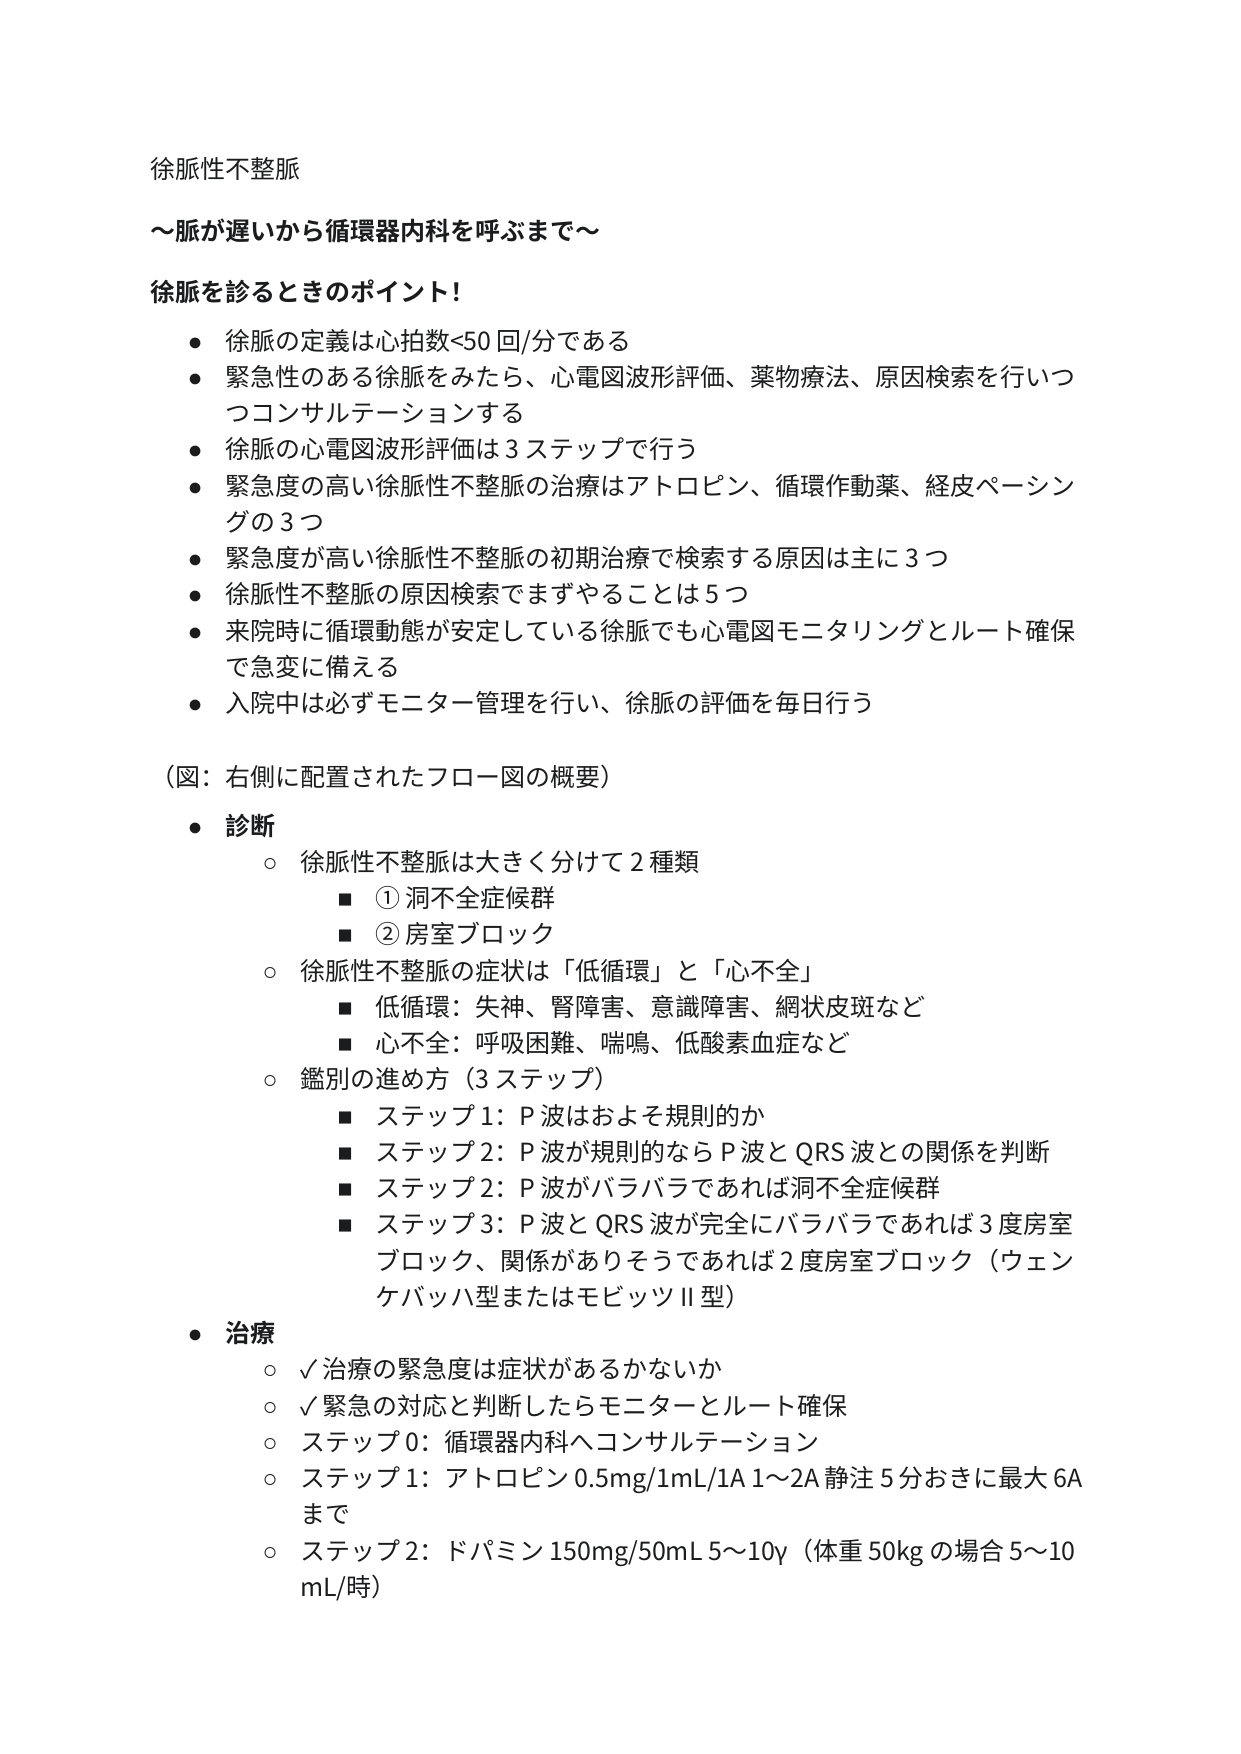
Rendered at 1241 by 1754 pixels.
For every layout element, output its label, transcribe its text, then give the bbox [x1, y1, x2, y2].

list 鑑別の進め方（3ステップ） [262, 1060, 1090, 1096]
list 緊急度の高い徐脈性不整脈の治療はアトロピン、循環作動薬、経皮ペーシングの3つ [187, 466, 1090, 539]
text 徐脈性不整脈 [150, 150, 1090, 186]
list ステップ1：アトロピン 0.5mg/1mL/1A 1～2A静注 5分おきに最大6Aまで [262, 1459, 1090, 1531]
list 入院中は必ずモニター管理を行い、徐脈の評価を毎日行う [187, 684, 1090, 720]
list 心不全：呼吸困難、喘鳴、低酸素血症など [337, 1024, 1090, 1060]
list 徐脈性不整脈の症状は「低循環」と「心不全」 [262, 951, 1090, 987]
list 治療 [187, 1314, 1090, 1350]
list 徐脈性不整脈の原因検索でまずやることは5つ [187, 575, 1090, 611]
list 徐脈の心電図波形評価は3ステップで行う [187, 430, 1090, 466]
list 診断 [187, 806, 1090, 842]
list ✓ 治療の緊急度は症状があるかないか [262, 1350, 1090, 1386]
text （図：右側に配置されたフロー図の概要） [150, 757, 1090, 794]
list ステップ3：P波とQRS波が完全にバラバラであれば3度房室ブロック、関係がありそうであれば2度房室ブロック（ウェンケバッハ型またはモビッツII型） [337, 1205, 1090, 1314]
list ②房室ブロック [337, 915, 1090, 951]
list ✓ 緊急の対応と判断したらモニターとルート確保 [262, 1386, 1090, 1422]
text ～脈が遅いから循環器内科を呼ぶまで～ [150, 211, 1090, 247]
list 低循環：失神、腎障害、意識障害、網状皮斑など [337, 987, 1090, 1024]
list ①洞不全症候群 [337, 879, 1090, 915]
list ステップ1：P波はおよそ規則的か [337, 1096, 1090, 1132]
list 緊急度が高い徐脈性不整脈の初期治療で検索する原因は主に3つ [187, 539, 1090, 575]
list ステップ2：ドパミン 150mg/50mL 5～10γ（体重50kgの場合5～10mL/時） [262, 1531, 1090, 1604]
list ステップ0：循環器内科へコンサルテーション [262, 1422, 1090, 1459]
list 来院時に循環動態が安定している徐脈でも心電図モニタリングとルート確保で急変に備える [187, 611, 1090, 684]
list 緊急性のある徐脈をみたら、心電図波形評価、薬物療法、原因検索を行いつつコンサルテーションする [187, 357, 1090, 430]
list ステップ2：P波がバラバラであれば洞不全症候群 [337, 1169, 1090, 1205]
text 徐脈を診るときのポイント！ [150, 272, 1090, 309]
list 徐脈の定義は心拍数<50回/分である [187, 321, 1090, 357]
list 徐脈性不整脈は大きく分けて2種類 [262, 842, 1090, 879]
list ステップ2：P波が規則的ならP波とQRS波との関係を判断 [337, 1132, 1090, 1169]
